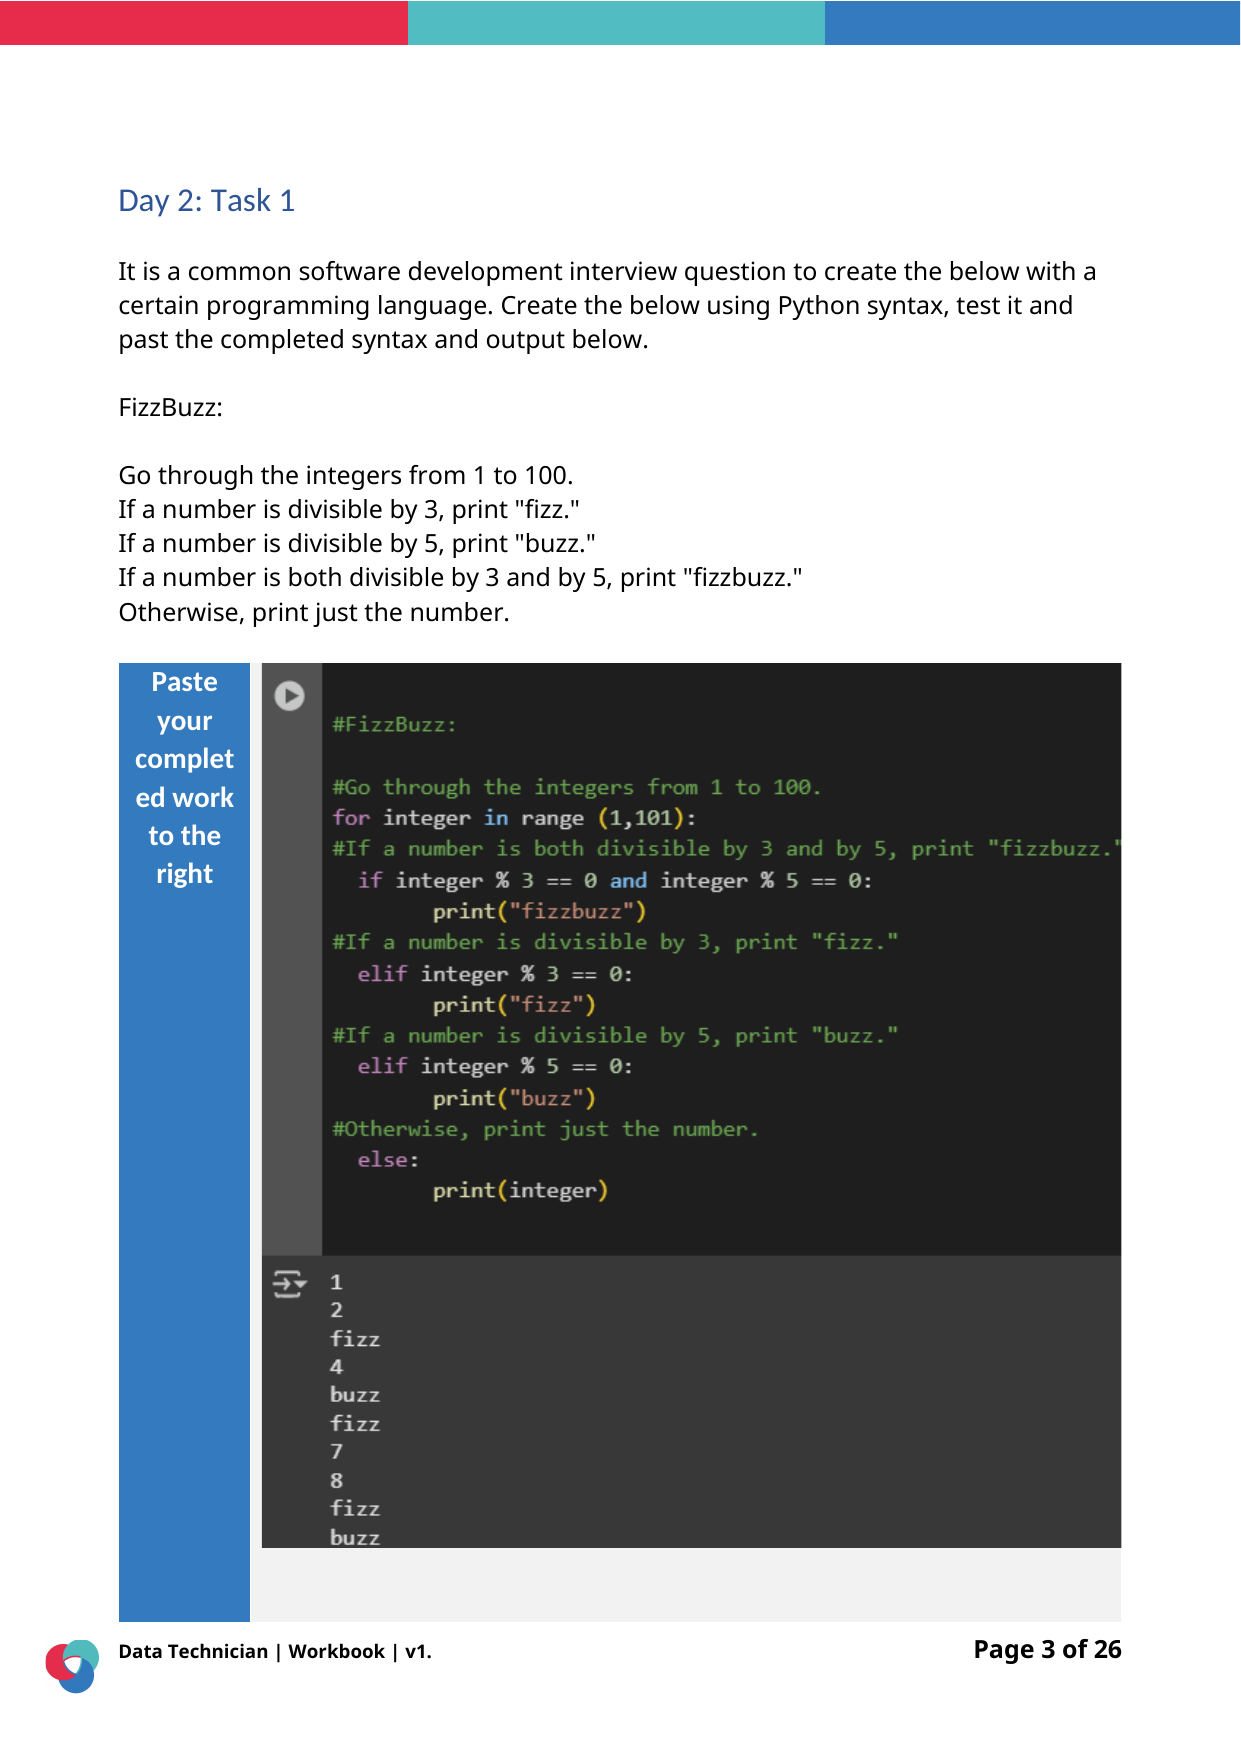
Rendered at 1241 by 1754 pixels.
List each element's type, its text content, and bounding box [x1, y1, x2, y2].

text If a number is divisible by 3, print "fizz." [118, 492, 1122, 526]
text If a number is both divisible by 3 and by 5, print "fizzbuzz." [118, 560, 1122, 594]
subtitle Day 2: Task 1 [118, 179, 1122, 219]
picture [261, 663, 1122, 1548]
picture [45, 1640, 100, 1694]
text If a number is divisible by 5, print "buzz." [118, 526, 1122, 560]
text Go through the integers from 1 to 100. [118, 458, 1122, 492]
table_header [251, 663, 1121, 1622]
text Otherwise, print just the number. [118, 594, 1122, 628]
text It is a common software development interview question to create the below with a certain programming language. Create the below using Python syntax, test it and past the completed syntax and output below. [118, 253, 1122, 356]
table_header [119, 663, 250, 1622]
text FizzBuzz: [118, 390, 1122, 424]
